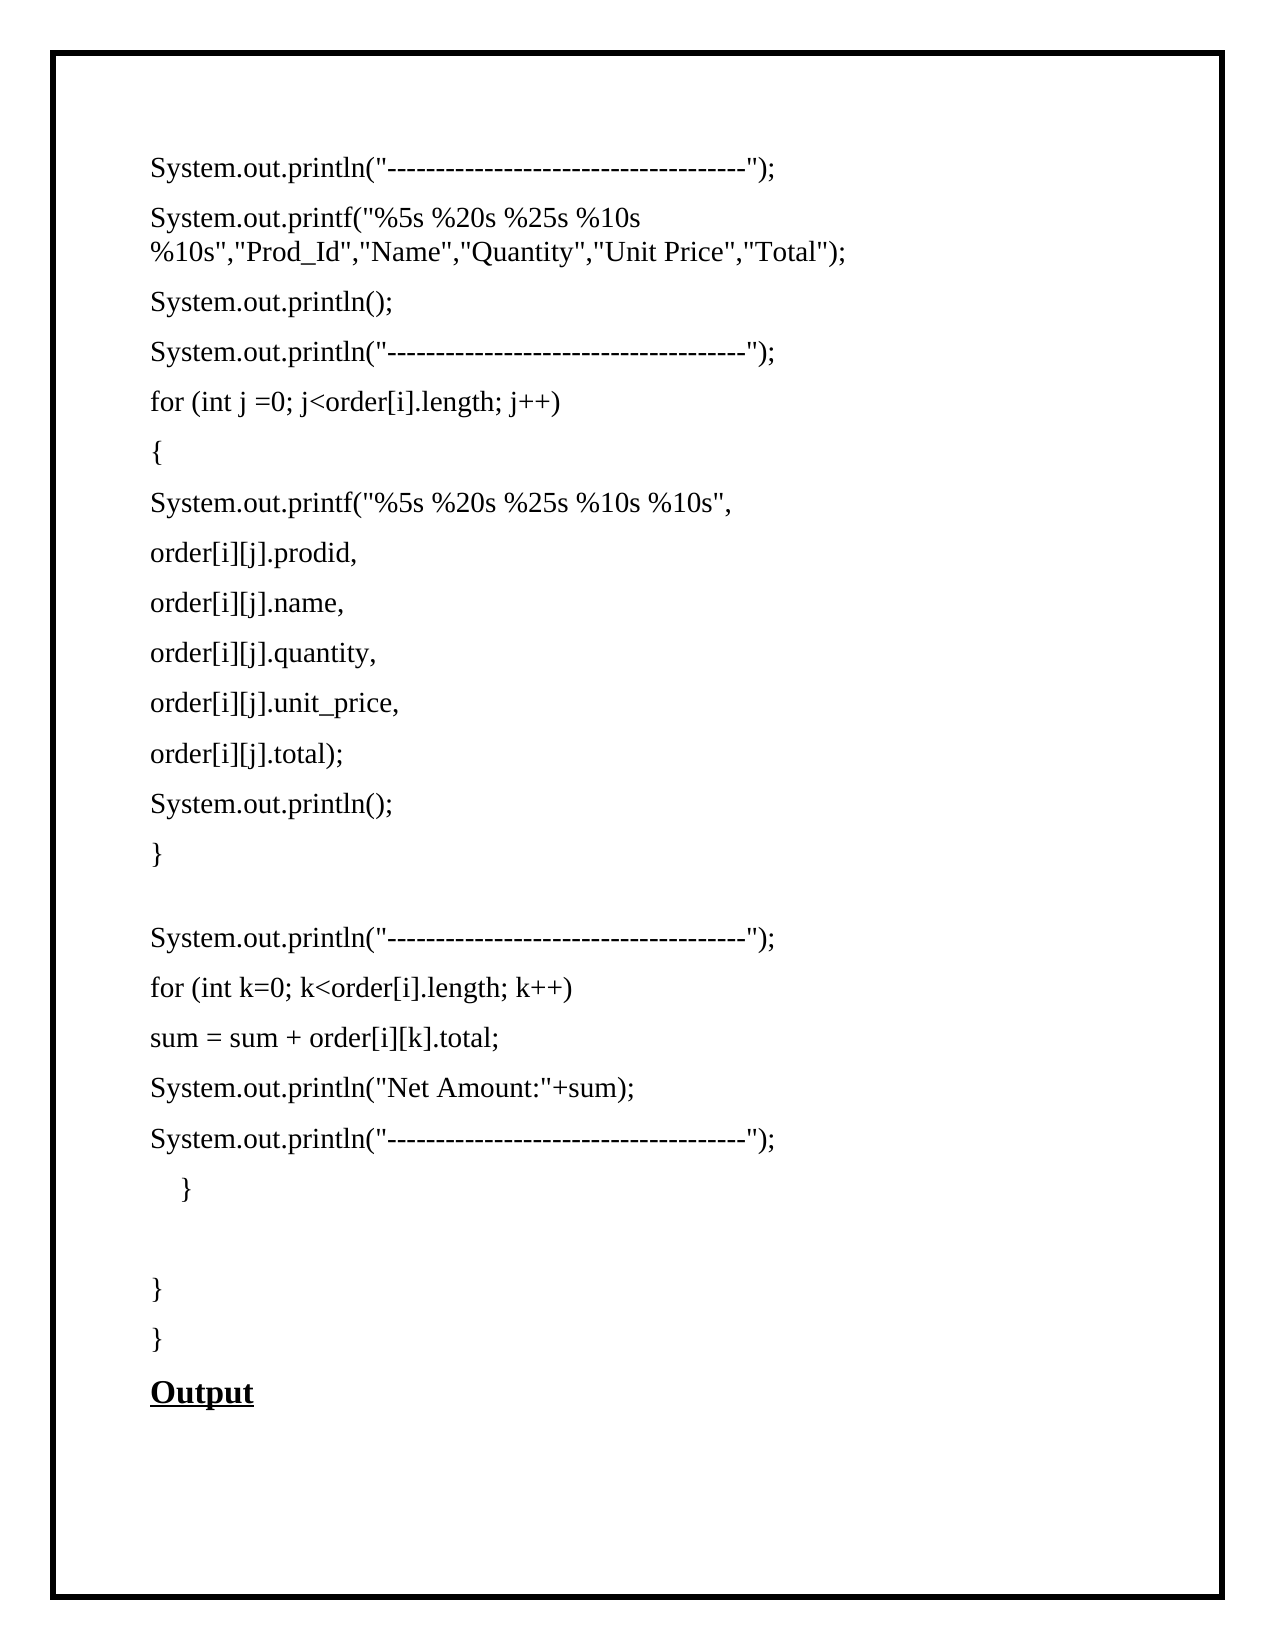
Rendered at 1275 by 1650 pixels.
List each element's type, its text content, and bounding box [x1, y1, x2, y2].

text for (int j =0; j<order[i].length; j++) [150, 384, 1125, 418]
text { [150, 434, 1125, 468]
text order[i][j].quantity, [150, 635, 1125, 669]
text System.out.println("-------------------------------------"); [150, 1121, 1125, 1154]
text } [150, 1271, 1125, 1305]
text Output [150, 1372, 1125, 1410]
text order[i][j].name, [150, 585, 1125, 619]
text System.out.println("Net Amount:"+sum); [150, 1071, 1125, 1104]
text System.out.println(); [150, 284, 1125, 317]
text System.out.printf("%5s %20s %25s %10s %10s", [150, 485, 1125, 518]
text order[i][j].prodid, [150, 535, 1125, 568]
text for (int k=0; k<order[i].length; k++) [150, 970, 1125, 1004]
text } [150, 1322, 1125, 1355]
text order[i][j].unit_price, [150, 686, 1125, 719]
text System.out.println("-------------------------------------"); [150, 150, 1125, 183]
text } [150, 836, 1125, 870]
text System.out.printf("%5s %20s %25s %10s %10s","Prod_Id","Name","Quantity","Unit Price","Total"); [150, 200, 1125, 267]
text System.out.println("-------------------------------------"); [150, 334, 1125, 368]
text order[i][j].total); [150, 736, 1125, 769]
text System.out.println("-------------------------------------"); [150, 920, 1125, 953]
text sum = sum + order[i][k].total; [150, 1020, 1125, 1054]
text } [150, 1171, 1125, 1204]
text System.out.println(); [150, 786, 1125, 819]
